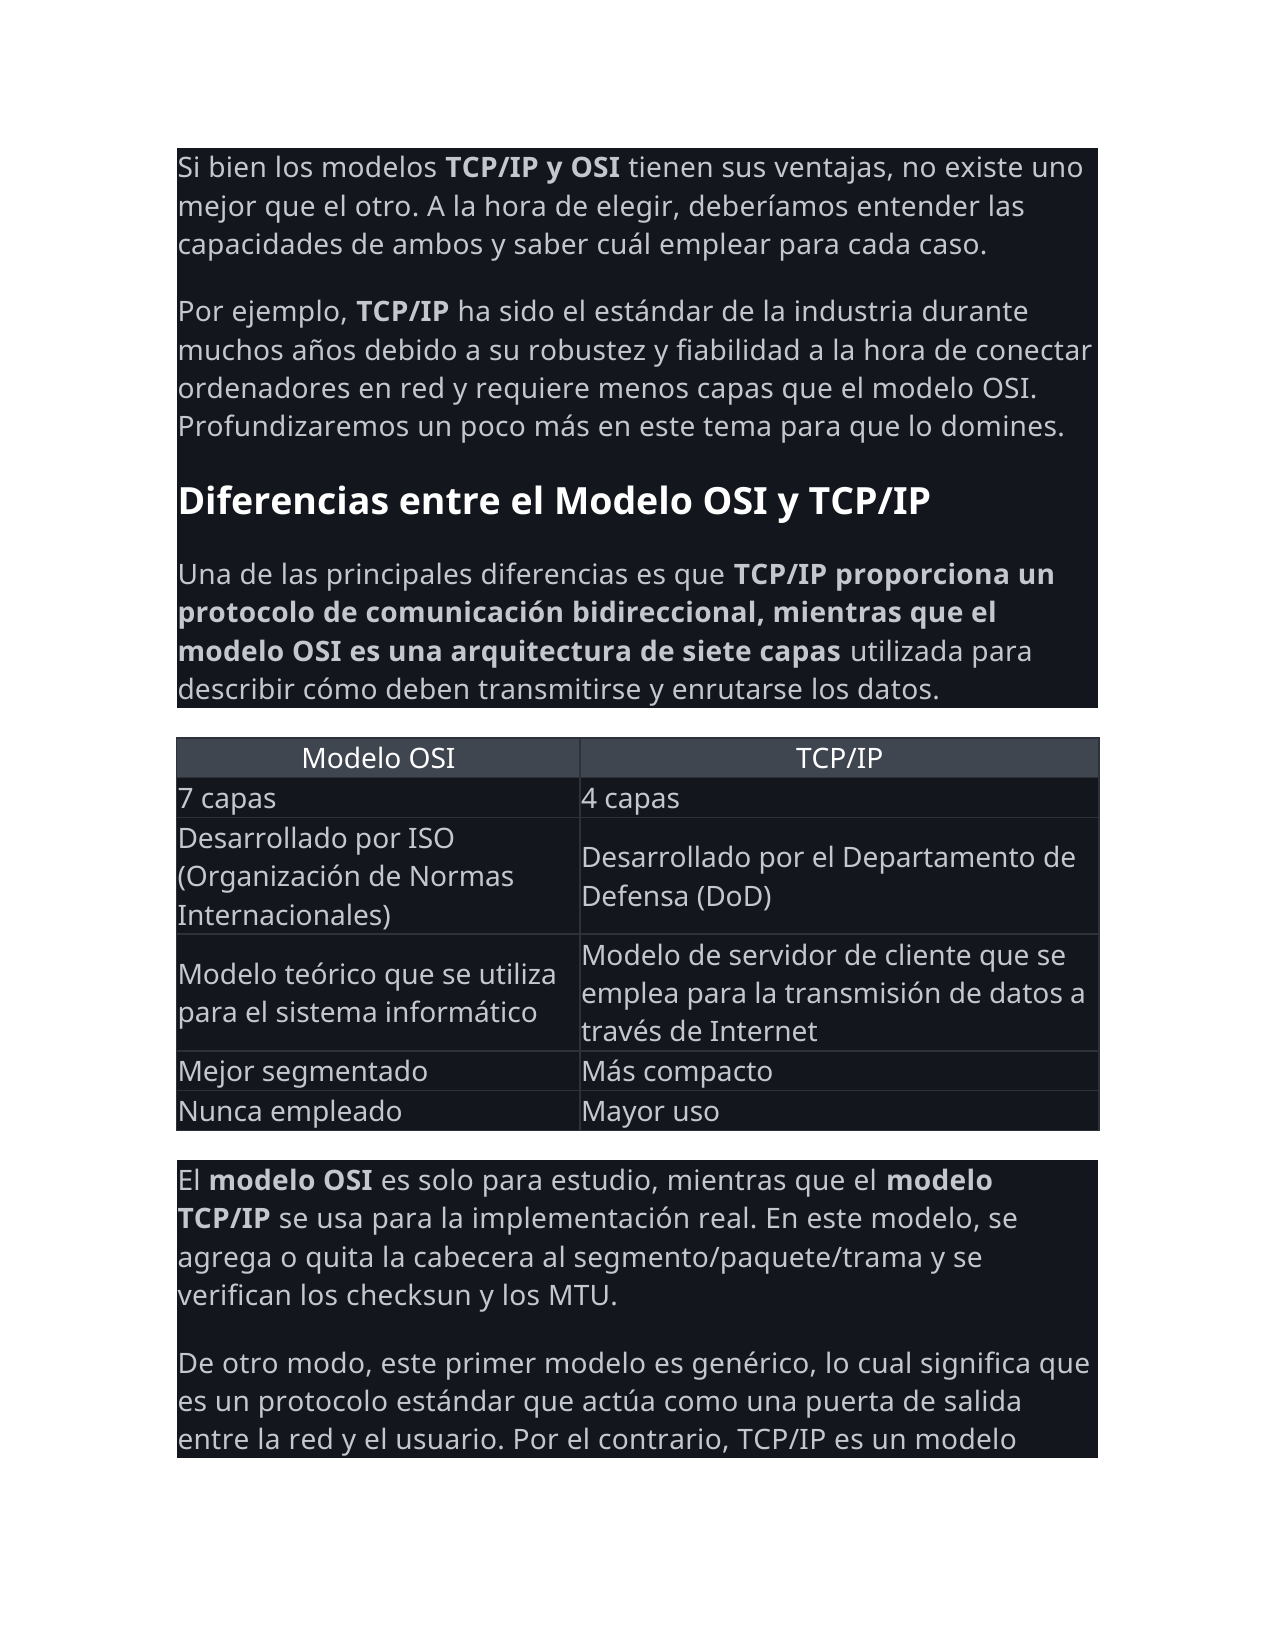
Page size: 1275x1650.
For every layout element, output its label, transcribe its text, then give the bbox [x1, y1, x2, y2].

table_cell Desarrollado por el Departamento de Defensa (DoD) [581, 818, 1098, 933]
text Una de las principales diferencias es que TCP/IP proporciona un protocolo de comunicación bidireccional, mientras que el modelo OSI es una arquitectura de siete capas utilizada para describir cómo deben transmitirse y enrutarse los datos. [177, 554, 1098, 708]
text Por ejemplo, TCP/IP ha sido el estándar de la industria durante muchos años debido a su robustez y fiabilidad a la hora de conectar ordenadores en red y requiere menos capas que el modelo OSI. Profundizaremos un poco más en este tema para que lo domines. [177, 292, 1098, 445]
table_cell 4 capas [581, 778, 1098, 817]
table_cell Mejor segmentado [177, 1052, 579, 1090]
text Si bien los modelos TCP/IP y OSI tienen sus ventajas, no existe uno mejor que el otro. A la hora de elegir, deberíamos entender las capacidades de ambos y saber cuál emplear para cada caso. [177, 148, 1098, 263]
table_cell 7 capas [177, 778, 579, 817]
table_cell Más compacto [581, 1052, 1098, 1090]
table_header TCP/IP [581, 739, 1098, 777]
table_cell Mayor uso [581, 1091, 1098, 1130]
table_cell Modelo de servidor de cliente que se emplea para la transmisión de datos a través de Internet [581, 935, 1098, 1050]
text El modelo OSI es solo para estudio, mientras que el modelo TCP/IP se usa para la implementación real. En este modelo, se agrega o quita la cabecera al segmento/paquete/trama y se verifican los checksun y los MTU. [177, 1160, 1098, 1314]
table_header Modelo OSI [177, 739, 579, 777]
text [177, 1343, 1098, 1458]
table_cell Nunca empleado [177, 1091, 579, 1130]
text Diferencias entre el Modelo OSI y TCP/IP [177, 474, 1098, 525]
table_cell Modelo teórico que se utiliza para el sistema informático [177, 935, 579, 1050]
table_cell Desarrollado por ISO (Organización de Normas Internacionales) [177, 818, 579, 933]
